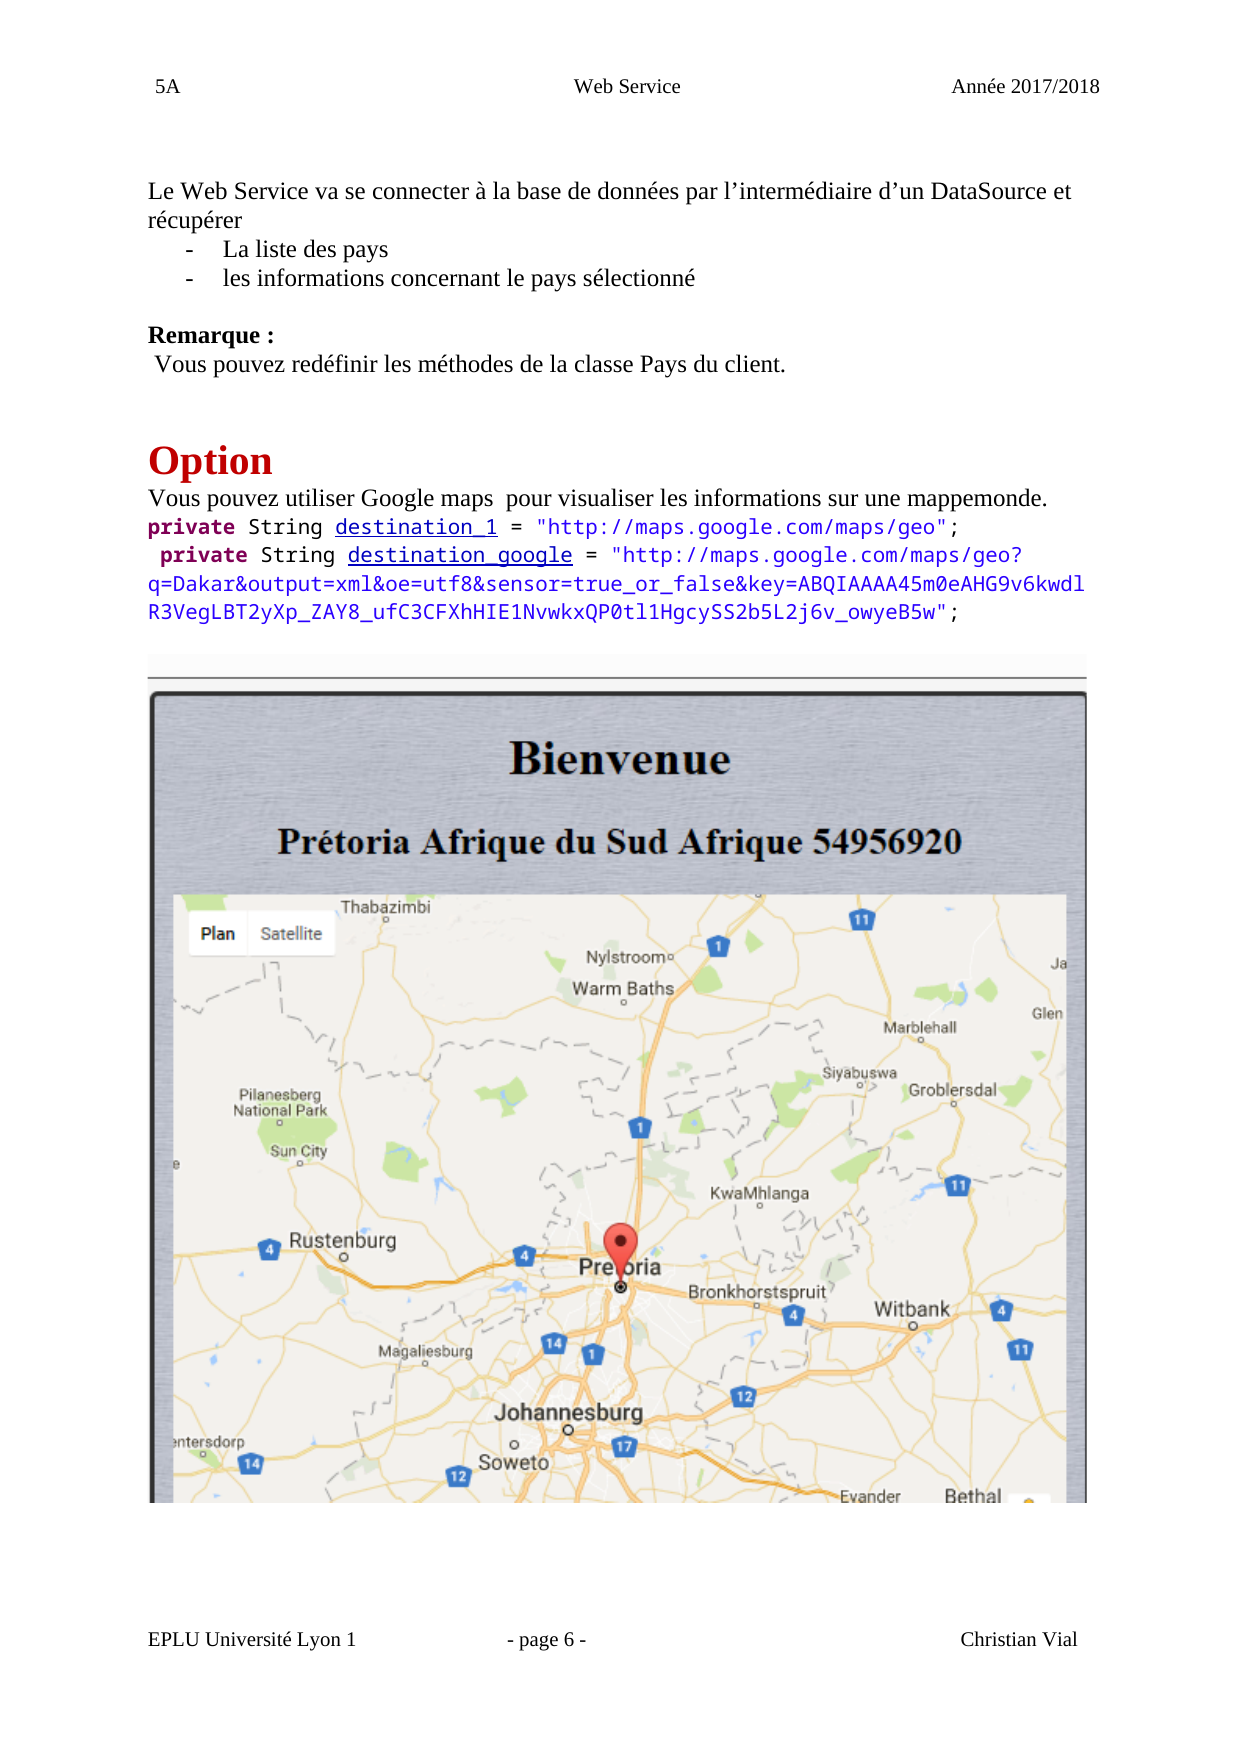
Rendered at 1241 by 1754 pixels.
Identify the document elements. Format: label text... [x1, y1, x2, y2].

text Remarque : [148, 320, 1093, 349]
list les informations concernant le pays sélectionné [185, 263, 1093, 291]
picture [147, 654, 1087, 1503]
text private String destination_google = "http://maps.google.com/maps/geo?q=Dakar&output=xml&oe=utf8&sensor=true_or_false&key=ABQIAAAA45m0eAHG9v6kwdlR3VegLBT2yXp_ZAY8_ufC3CFXhHIE1NvwkxQP0tl1HgcySS2b5L2j6v_owyeB5w"; [148, 540, 1093, 626]
subtitle Option [148, 435, 1093, 483]
list La liste des pays [185, 234, 1093, 263]
text private String destination_1 = "http://maps.google.com/maps/geo"; [148, 512, 1093, 540]
text Vous pouvez redéfinir les méthodes de la classe Pays du client. [148, 349, 1093, 378]
text Le Web Service va se connecter à la base de données par l’intermédiaire d’un DataSource et récupérer [148, 176, 1093, 234]
text Vous pouvez utiliser Google maps pour visualiser les informations sur une mappemonde. [148, 483, 1093, 512]
